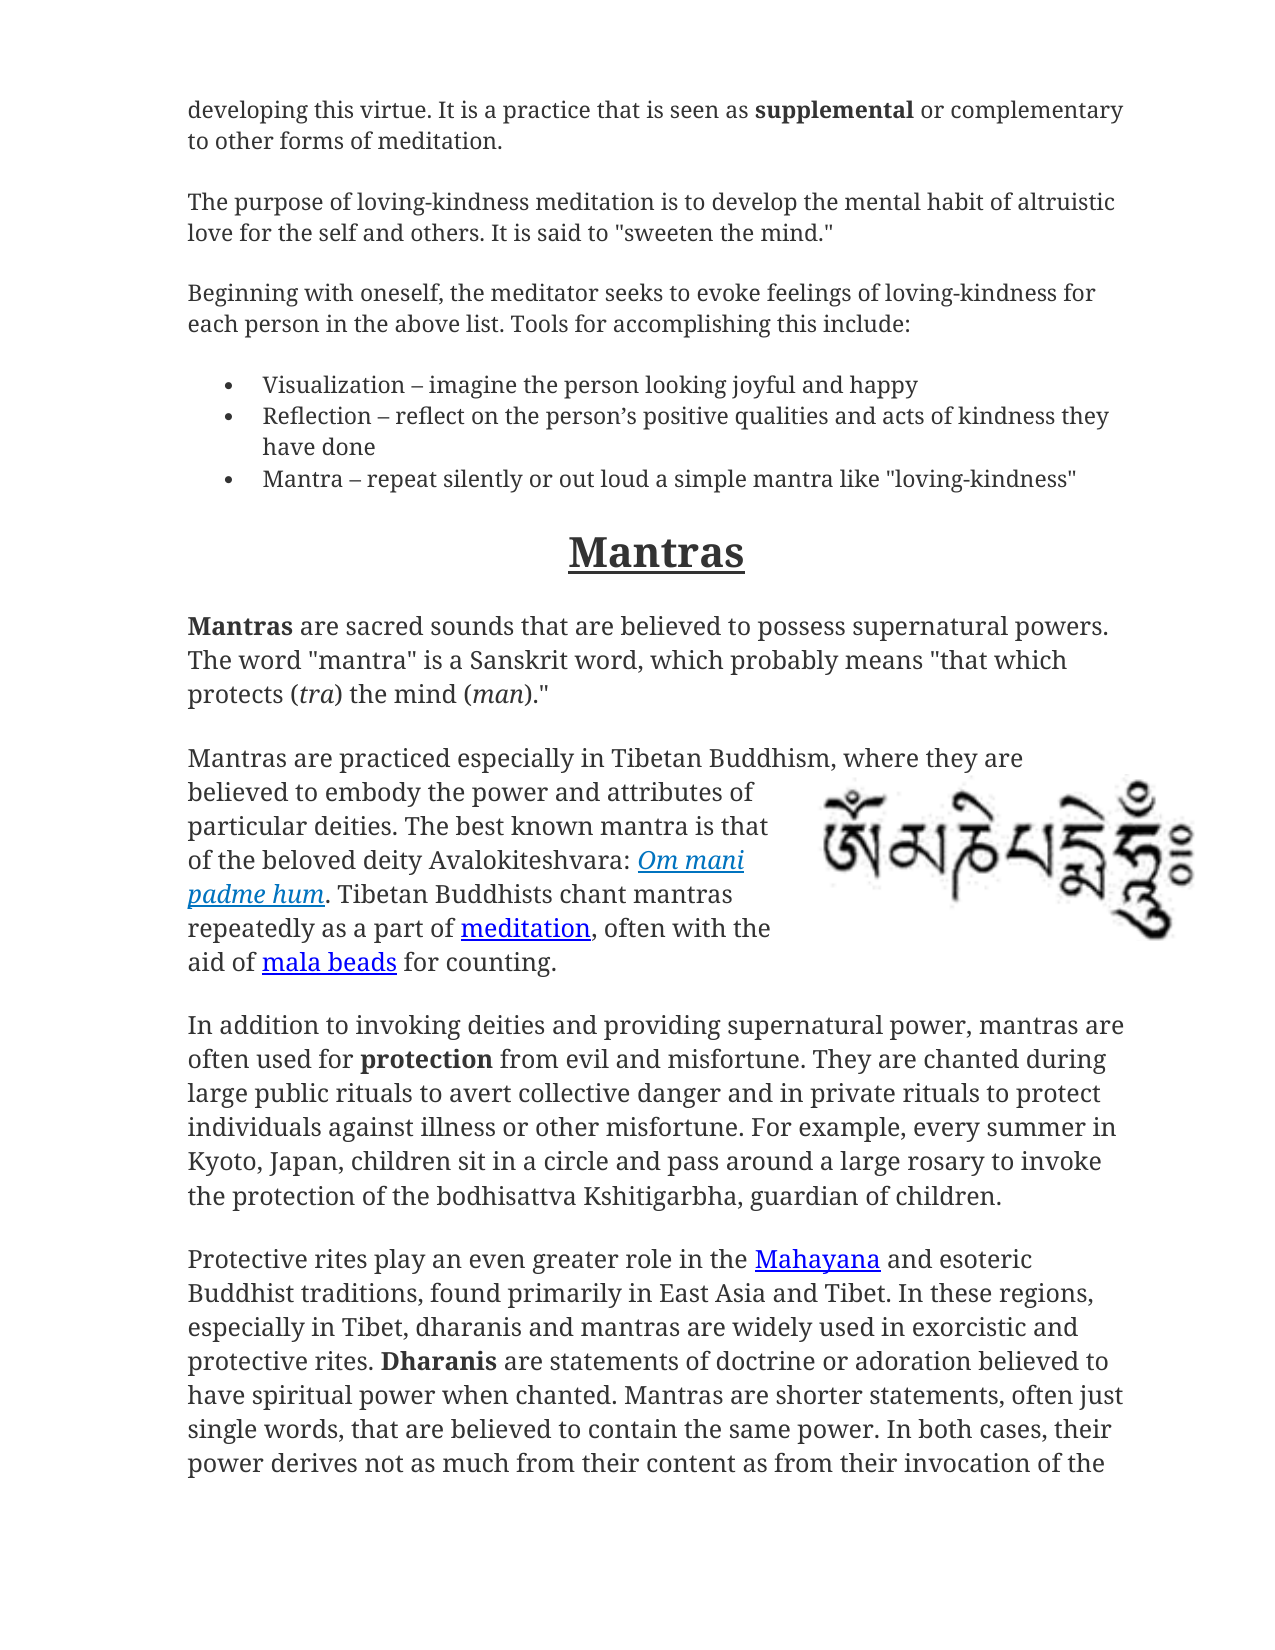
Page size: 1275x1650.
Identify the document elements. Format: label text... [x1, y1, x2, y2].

list Mantra – repeat silently or out loud a simple mantra like "loving-kindness" [225, 462, 1125, 494]
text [187, 1241, 1125, 1480]
text Mantras are practiced especially in Tibetan Buddhism, where they are believed to embody the power and attributes of particular deities. The best known mantra is that of the beloved deity Avalokiteshvara: Om mani padme hum. Tibetan Buddhists chant mantras repeatedly as a part of meditation, often with the aid of mala beads for counting. [187, 740, 1125, 979]
text Beginning with oneself, the meditator seeks to evoke feelings of loving-kindness for each person in the above list. Tools for accomplishing this include: [187, 277, 1125, 339]
picture [806, 774, 1209, 941]
list Visualization – imagine the person looking joyful and happy [225, 369, 1125, 400]
text The purpose of loving-kindness meditation is to develop the mental habit of altruistic love for the self and others. It is said to "sweeten the mind." [187, 185, 1125, 248]
text Mantras are sacred sounds that are believed to possess supernatural powers. The word "mantra" is a Sanskrit word, which probably means "that which protects (tra) the mind (man)." [187, 609, 1125, 711]
list Reflection – reflect on the person’s positive qualities and acts of kindness they have done [225, 400, 1125, 462]
text In addition to invoking deities and providing supernatural power, mantras are often used for protection from evil and misfortune. They are chanted during large public rituals to avert collective danger and in private rituals to protect individuals against illness or other misfortune. For example, every summer in Kyoto, Japan, children sit in a circle and pass around a large rosary to invoke the protection of the bodhisattva Kshitigarbha, guardian of children. [187, 1008, 1125, 1212]
text Mantras [187, 523, 1125, 580]
